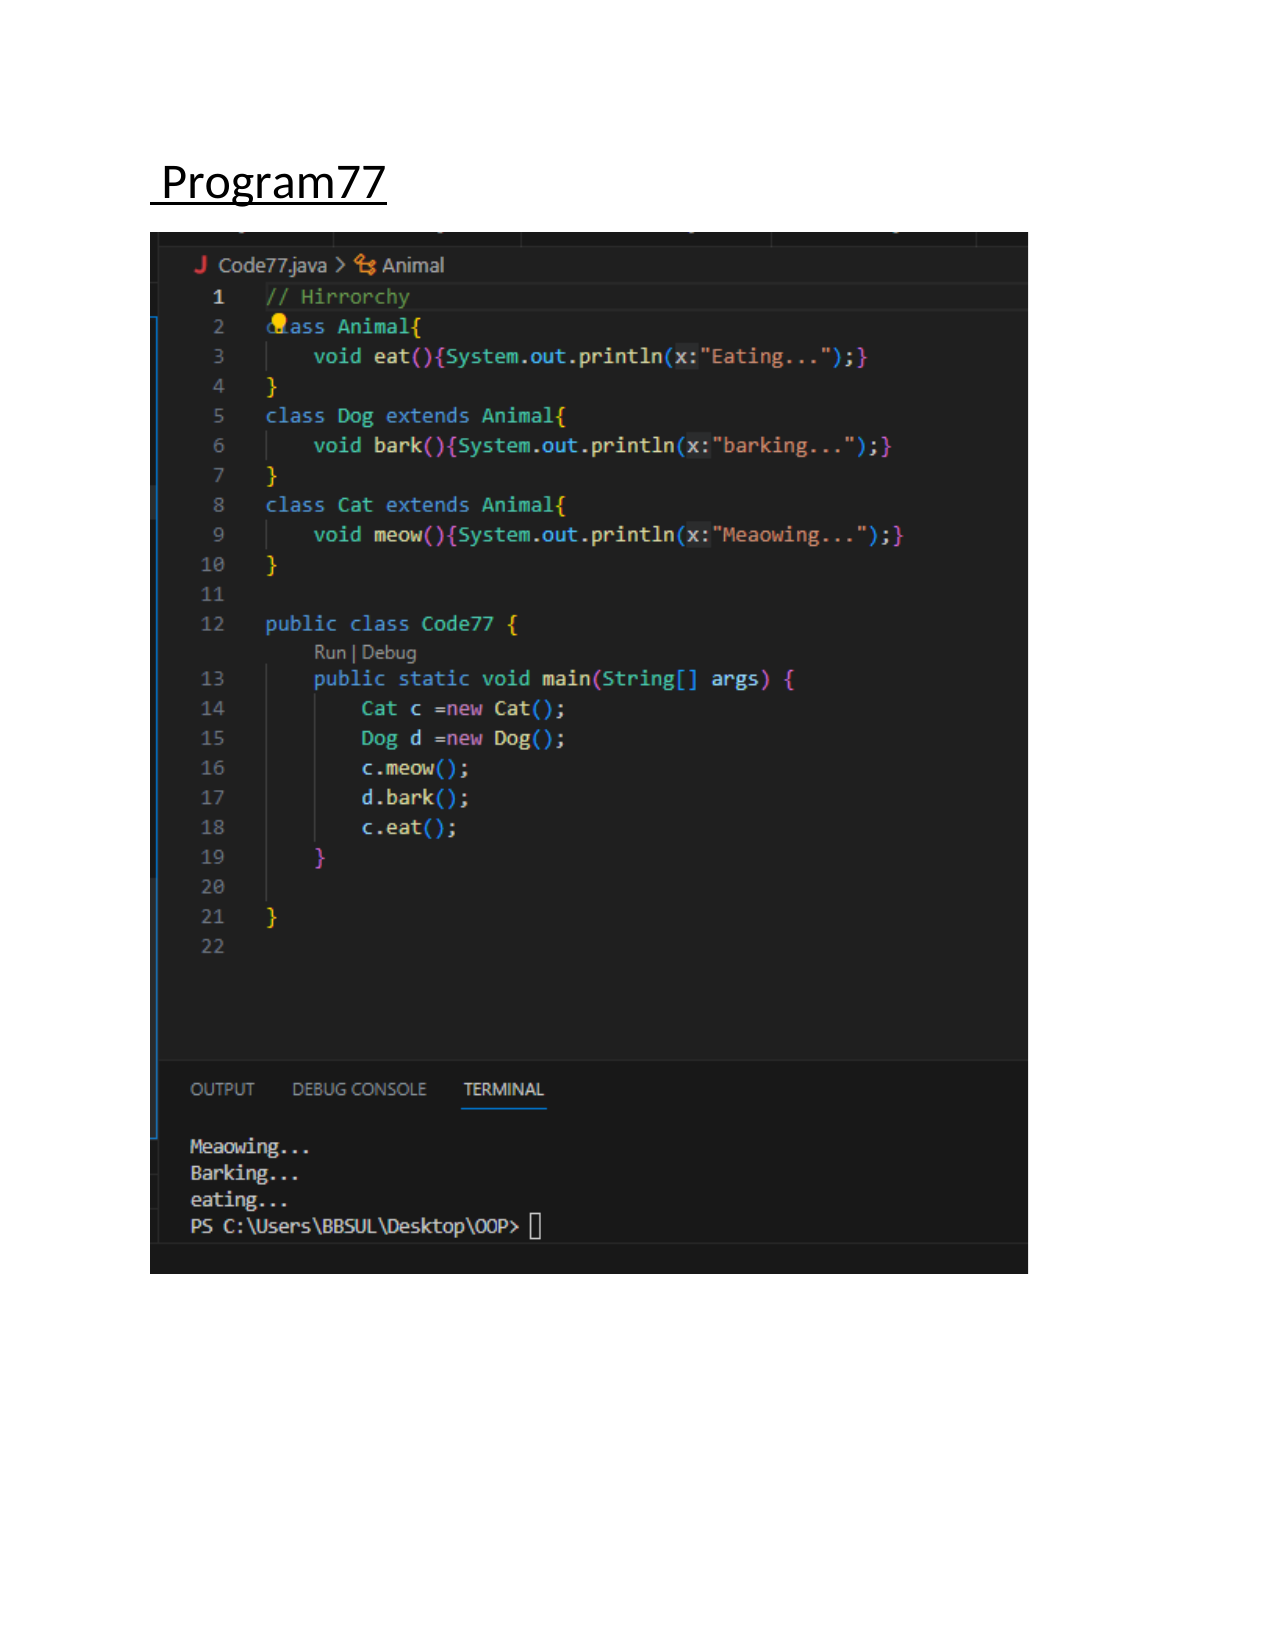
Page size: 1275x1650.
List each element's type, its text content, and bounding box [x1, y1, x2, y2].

text Program77 [150, 150, 1125, 211]
picture [150, 232, 1029, 1274]
